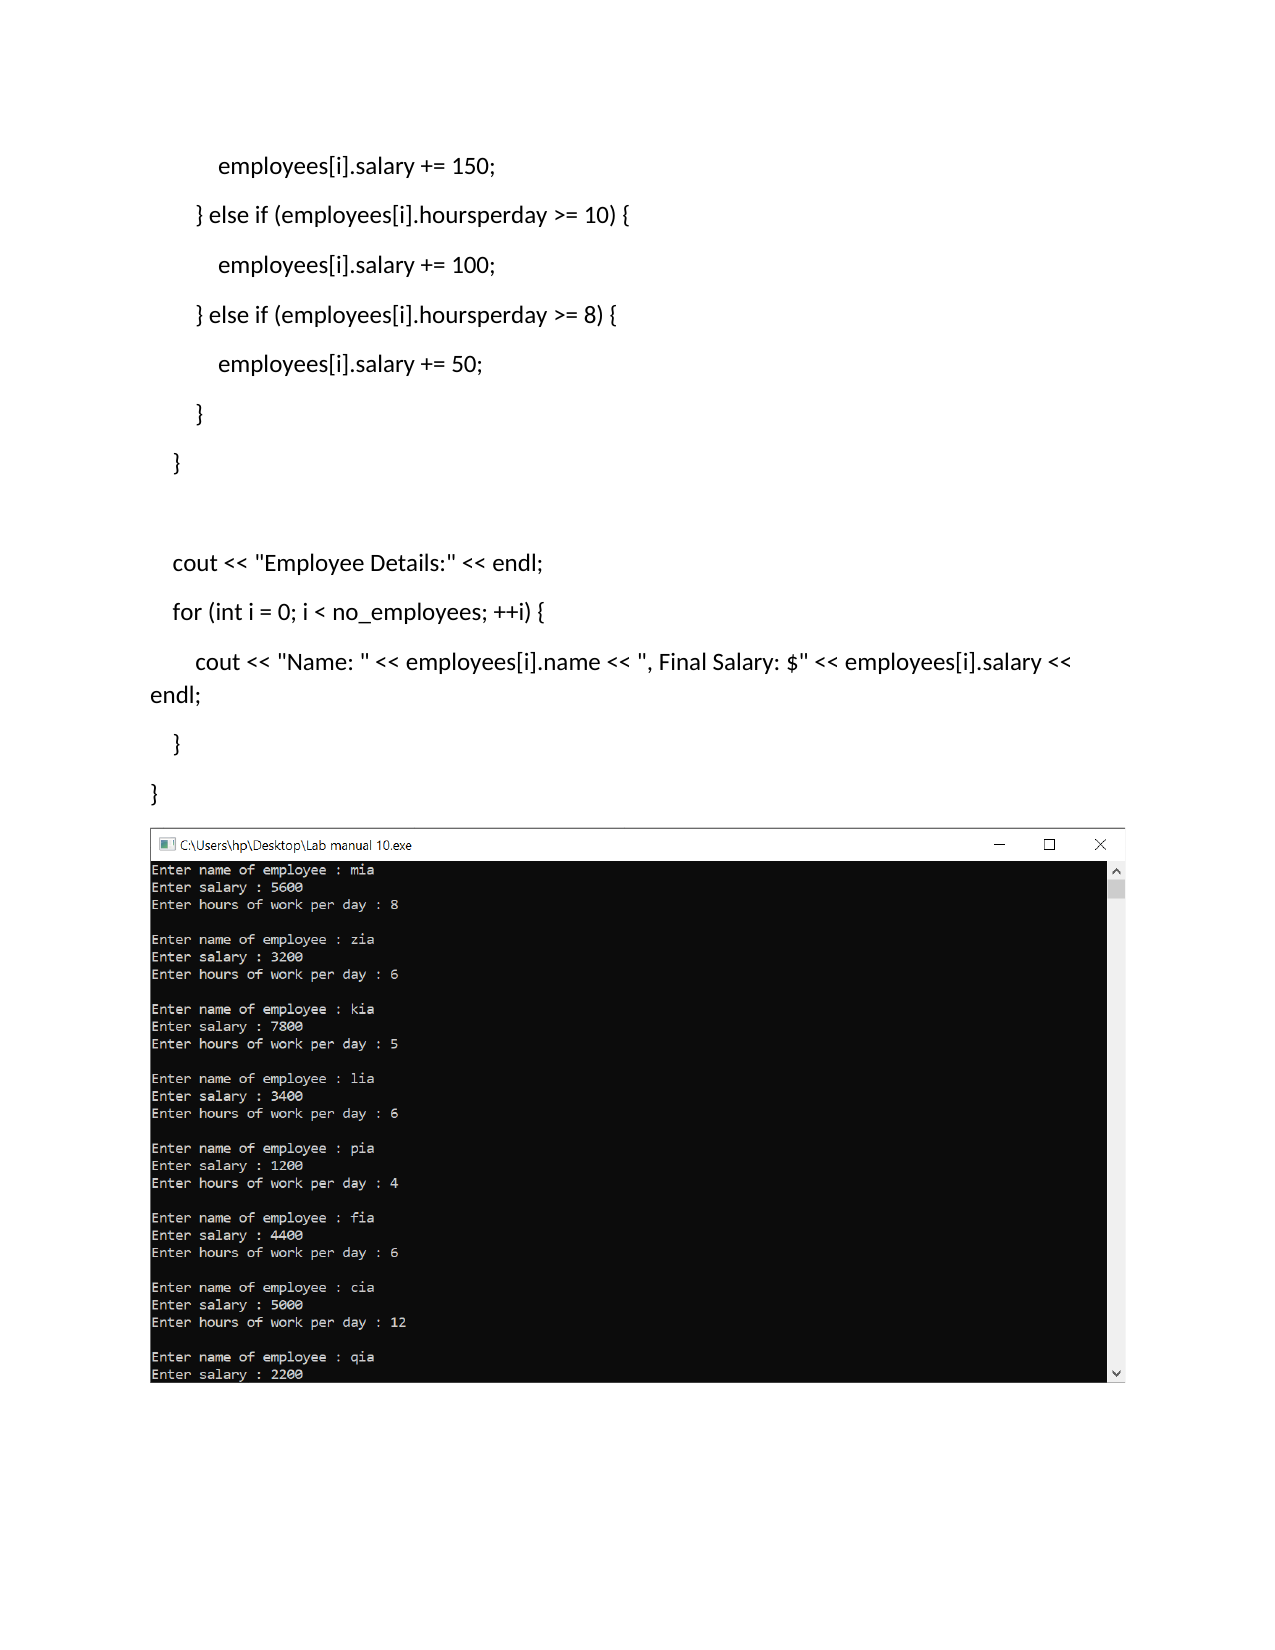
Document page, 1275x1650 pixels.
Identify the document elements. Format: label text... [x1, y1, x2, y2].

text employees[i].salary += 50; [150, 348, 1125, 379]
text employees[i].salary += 150; [150, 150, 1125, 181]
text } else if (employees[i].hoursperday >= 8) { [150, 299, 1125, 329]
text employees[i].salary += 100; [150, 249, 1125, 280]
text } [150, 778, 1125, 808]
text } else if (employees[i].hoursperday >= 10) { [150, 199, 1125, 230]
text } [150, 398, 1125, 428]
picture [150, 827, 1125, 1383]
text for (int i = 0; i < no_employees; ++i) { [150, 596, 1125, 627]
text } [150, 447, 1125, 478]
text cout << "Name: " << employees[i].name << ", Final Salary: $" << employees[i].salary << endl; [150, 646, 1125, 709]
text } [150, 728, 1125, 759]
text cout << "Employee Details:" << endl; [150, 547, 1125, 577]
